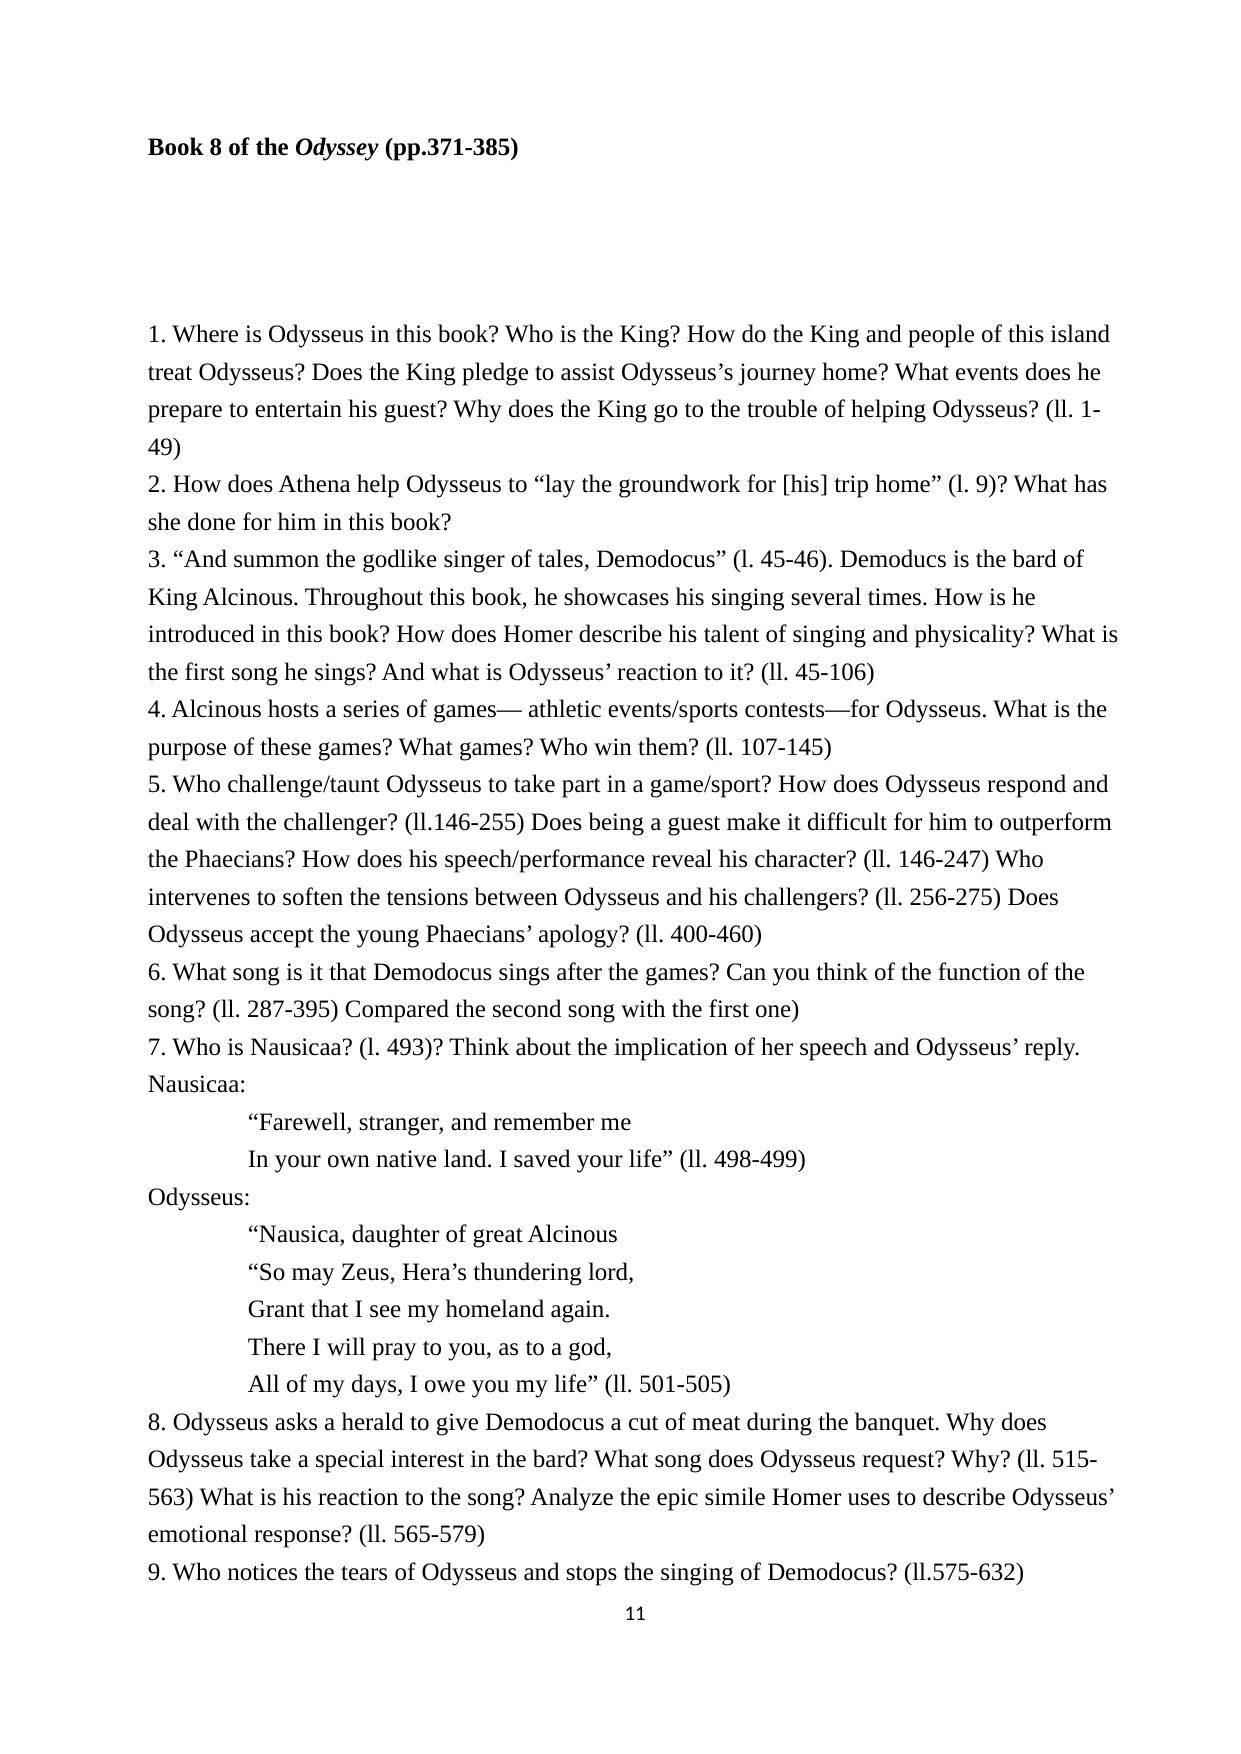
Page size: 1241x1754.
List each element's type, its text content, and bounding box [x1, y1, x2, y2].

text Grant that I see my homeland again. [198, 1290, 1122, 1328]
text 5. Who challenge/taunt Odysseus to take part in a game/sport? How does Odysseus respond and deal with the challenger? (ll.146-255) Does being a guest make it difficult for him to outperform the Phaecians? How does his speech/performance reveal his character? (ll. 146-247) Who intervenes to soften the tensions between Odysseus and his challengers? (ll. 256-275) Does Odysseus accept the young Phaecians’ apology? (ll. 400-460) [148, 765, 1122, 953]
text “So may Zeus, Hera’s thundering lord, [198, 1253, 1122, 1290]
text 1. Where is Odysseus in this book? Who is the King? How do the King and people of this island treat Odysseus? Does the King pledge to assist Odysseus’s journey home? What events does he prepare to entertain his guest? Why does the King go to the trouble of helping Odysseus? (ll. 1-49) [148, 315, 1122, 465]
text 7. Who is Nausicaa? (l. 493)? Think about the implication of her speech and Odysseus’ reply. [148, 1028, 1122, 1065]
text 3. “And summon the godlike singer of tales, Demodocus” (l. 45-46). Demoducs is the bard of King Alcinous. Throughout this book, he showcases his singing several times. How is he introduced in this book? How does Homer describe his talent of singing and physicality? What is the first song he sings? And what is Odysseus’ reaction to it? (ll. 45-106) [148, 540, 1122, 690]
text 6. What song is it that Demodocus sings after the games? Can you think of the function of the song? (ll. 287-395) Compared the second song with the first one) [148, 953, 1122, 1028]
text 4. Alcinous hosts a series of games— athletic events/sports contests—for Odysseus. What is the purpose of these games? What games? Who win them? (ll. 107-145) [148, 690, 1122, 765]
text 8. Odysseus asks a herald to give Demodocus a cut of meat during the banquet. Why does Odysseus take a special interest in the bard? What song does Odysseus request? Why? (ll. 515-563) What is his reaction to the song? Analyze the epic simile Homer uses to describe Odysseus’ emotional response? (ll. 565-579) [148, 1403, 1122, 1553]
text Book 8 of the Odyssey (pp.371-385) [148, 128, 1122, 165]
text Nausicaa: [148, 1065, 1122, 1103]
text There I will pray to you, as to a god, [198, 1328, 1122, 1365]
text Odysseus: [148, 1178, 1122, 1215]
text 9. Who notices the tears of Odysseus and stops the singing of Demodocus? (ll.575-632) [148, 1553, 1122, 1590]
text All of my days, I owe you my life” (ll. 501-505) [198, 1365, 1122, 1403]
text “Nausica, daughter of great Alcinous [198, 1215, 1122, 1253]
text 2. How does Athena help Odysseus to “lay the groundwork for [his] trip home” (l. 9)? What has she done for him in this book? [148, 465, 1122, 540]
text “Farewell, stranger, and remember me [198, 1103, 1122, 1140]
text In your own native land. I saved your life” (ll. 498-499) [198, 1140, 1122, 1178]
